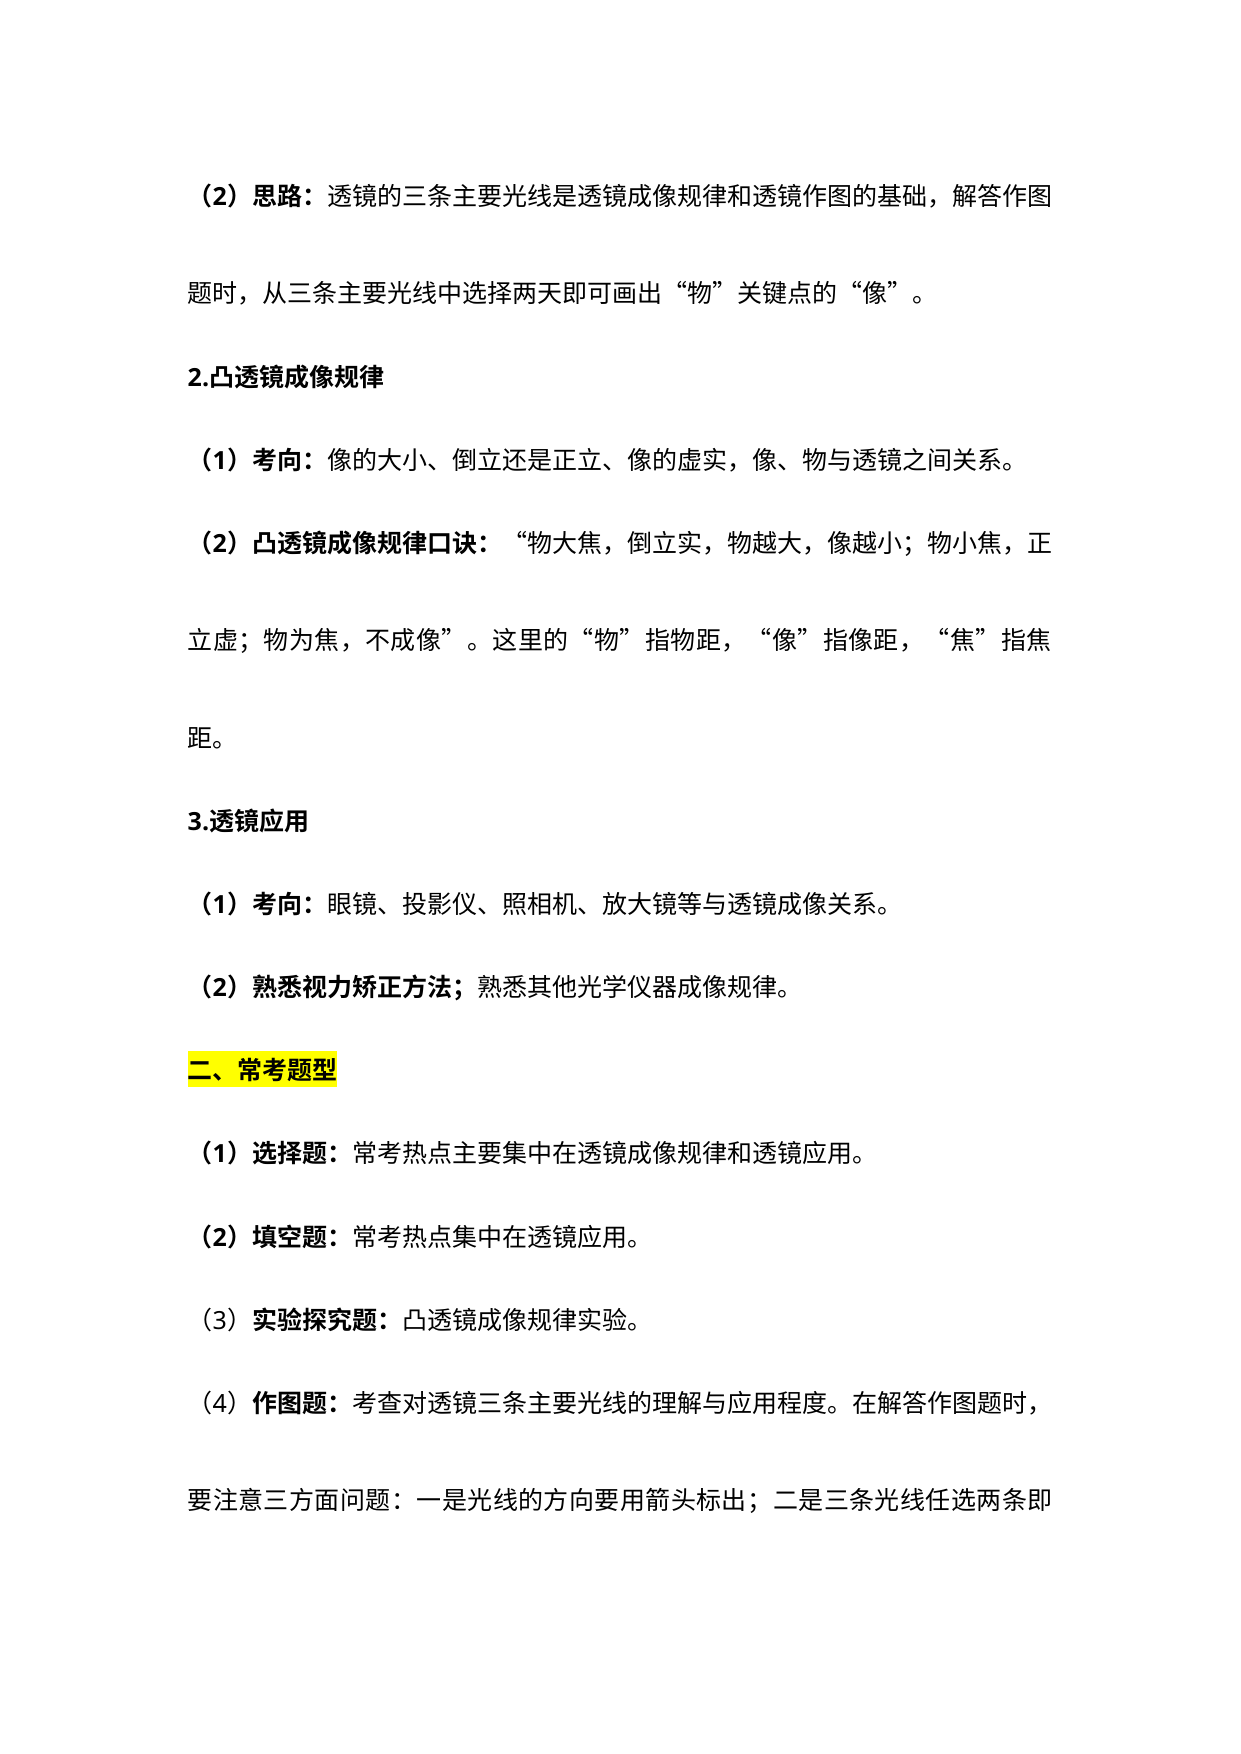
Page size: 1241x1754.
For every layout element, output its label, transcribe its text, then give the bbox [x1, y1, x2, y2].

text （2）填空题：常考热点集中在透镜应用。 [187, 1203, 1053, 1268]
text （1）考向：像的大小、倒立还是正立、像的虚实，像、物与透镜之间关系。 [187, 426, 1053, 491]
text 2.凸透镜成像规律 [187, 343, 1053, 408]
text （3）实验探究题：凸透镜成像规律实验。 [187, 1286, 1053, 1351]
text 3.透镜应用 [187, 787, 1053, 852]
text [187, 1369, 1053, 1531]
text （2）熟悉视力矫正方法；熟悉其他光学仪器成像规律。 [187, 953, 1053, 1018]
text （2）思路：透镜的三条主要光线是透镜成像规律和透镜作图的基础，解答作图题时，从三条主要光线中选择两天即可画出“物”关键点的“像”。 [187, 162, 1053, 324]
text （1）选择题：常考热点主要集中在透镜成像规律和透镜应用。 [187, 1119, 1053, 1184]
text （1）考向：眼镜、投影仪、照相机、放大镜等与透镜成像关系。 [187, 870, 1053, 935]
text 二、常考题型 [187, 1036, 1053, 1101]
text （2）凸透镜成像规律口诀：“物大焦，倒立实，物越大，像越小；物小焦，正立虚；物为焦，不成像”。这里的“物”指物距，“像”指像距，“焦”指焦距。 [187, 509, 1053, 769]
